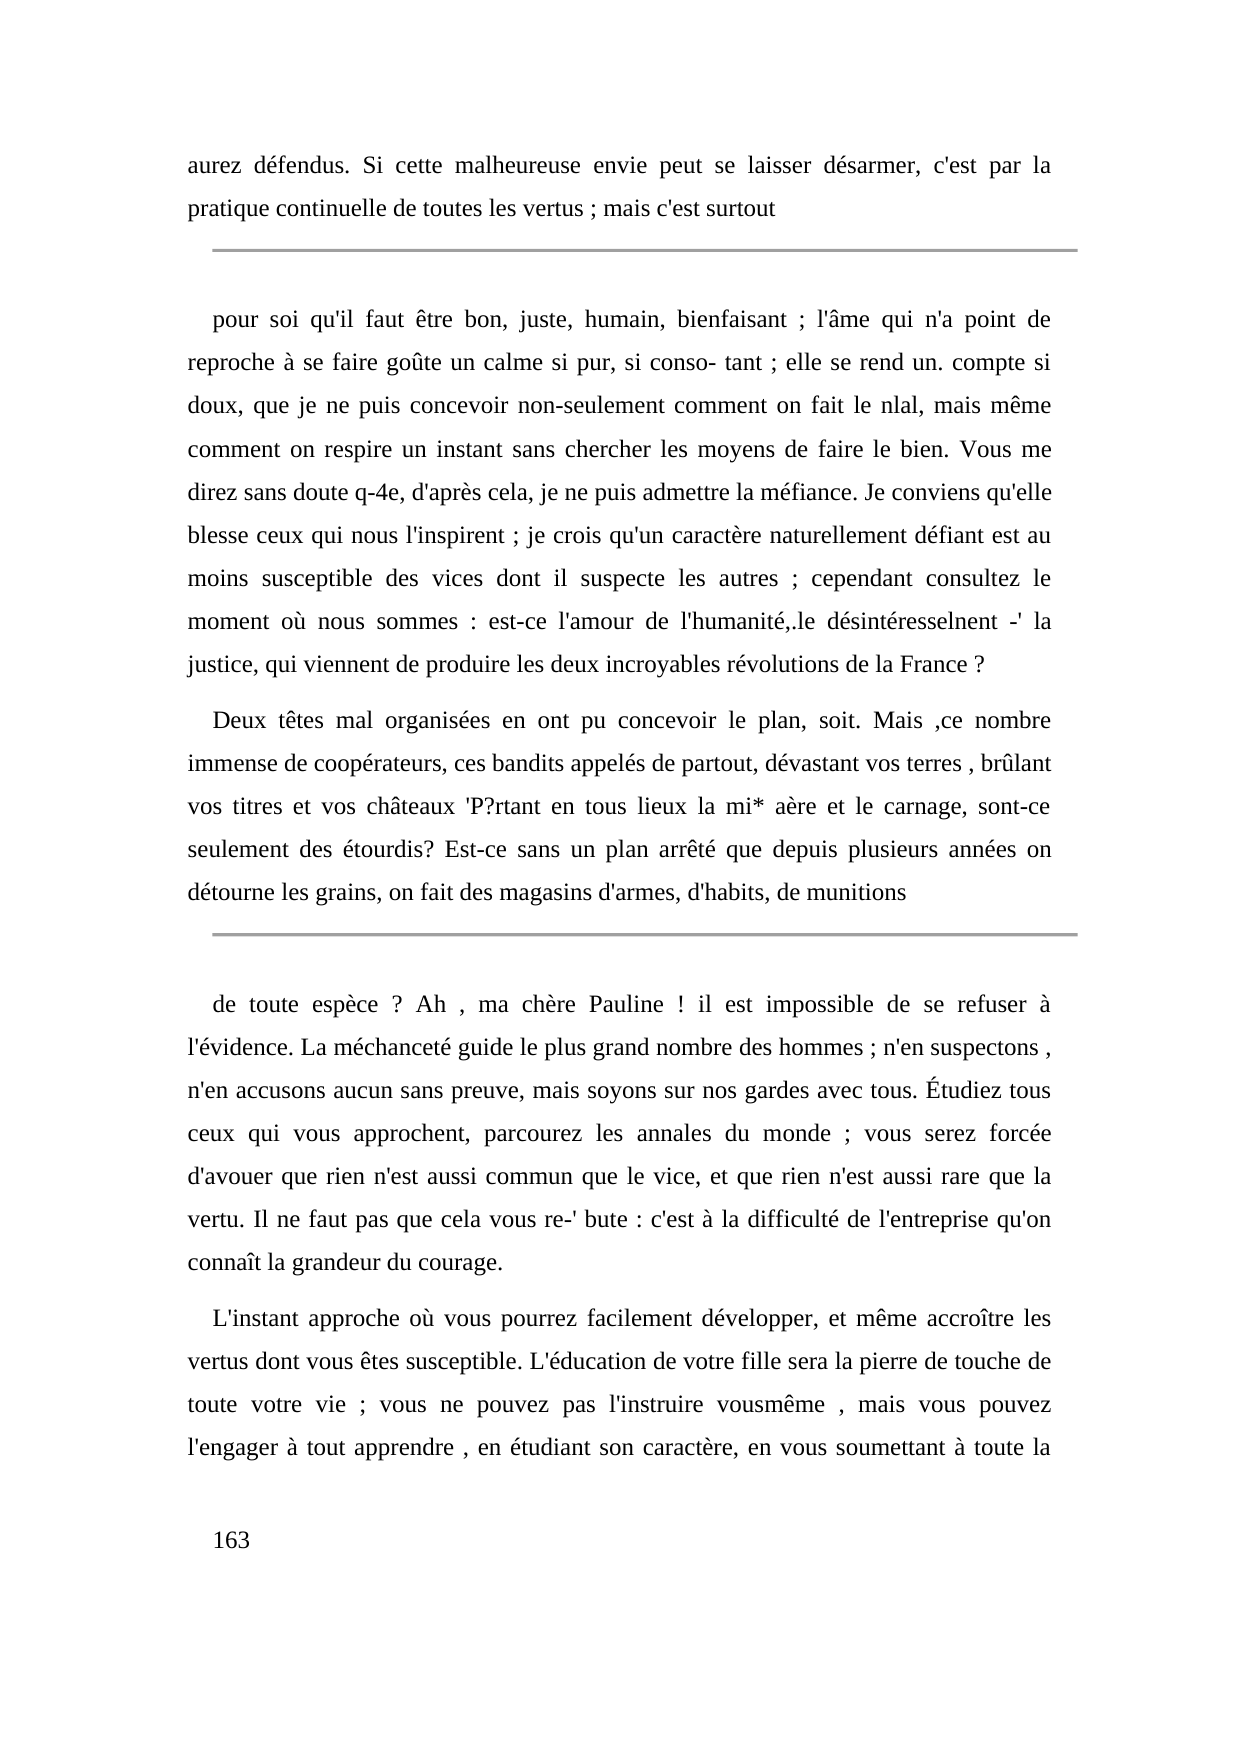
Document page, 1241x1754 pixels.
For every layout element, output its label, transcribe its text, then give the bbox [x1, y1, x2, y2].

text de toute espèce ? Ah , ma chère Pauline ! il est impossible de se refuser à l'évidence. La méchanceté guide le plus grand nombre des hommes ; n'en suspectons , n'en accusons aucun sans preuve, mais soyons sur nos gardes avec tous. Étudiez tous ceux qui vous approchent, parcourez les annales du monde ; vous serez forcée d'avouer que rien n'est aussi commun que le vice, et que rien n'est aussi rare que la vertu. Il ne faut pas que cela vous re-' bute : c'est à la difficulté de l'entreprise qu'on connaît la grandeur du courage. [187, 989, 1053, 1276]
text pour soi qu'il faut être bon, juste, humain, bienfaisant ; l'âme qui n'a point de reproche à se faire goûte un calme si pur, si conso- tant ; elle se rend un. compte si doux, que je ne puis concevoir non-seulement comment on fait le nlal, mais même comment on respire un instant sans chercher les moyens de faire le bien. Vous me direz sans doute q-4e, d'après cela, je ne puis admettre la méfiance. Je conviens qu'elle blesse ceux qui nous l'inspirent ; je crois qu'un caractère naturellement défiant est au moins susceptible des vices dont il suspecte les autres ; cependant consultez le moment où nous sommes : est-ce l'amour de l'humanité,.le désintéresselnent -' la justice, qui viennent de produire les deux incroyables révolutions de la France ? [187, 304, 1053, 678]
text Deux têtes mal organisées en ont pu concevoir le plan, soit. Mais ,ce nombre immense de coopérateurs, ces bandits appelés de partout, dévastant vos terres , brûlant vos titres et vos châteaux 'P?rtant en tous lieux la mi* aère et le carnage, sont-ce seulement des étourdis? Est-ce sans un plan arrêté que depuis plusieurs années on détourne les grains, on fait des magasins d'armes, d'habits, de munitions [187, 705, 1053, 906]
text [187, 1303, 1053, 1461]
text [187, 150, 1053, 222]
